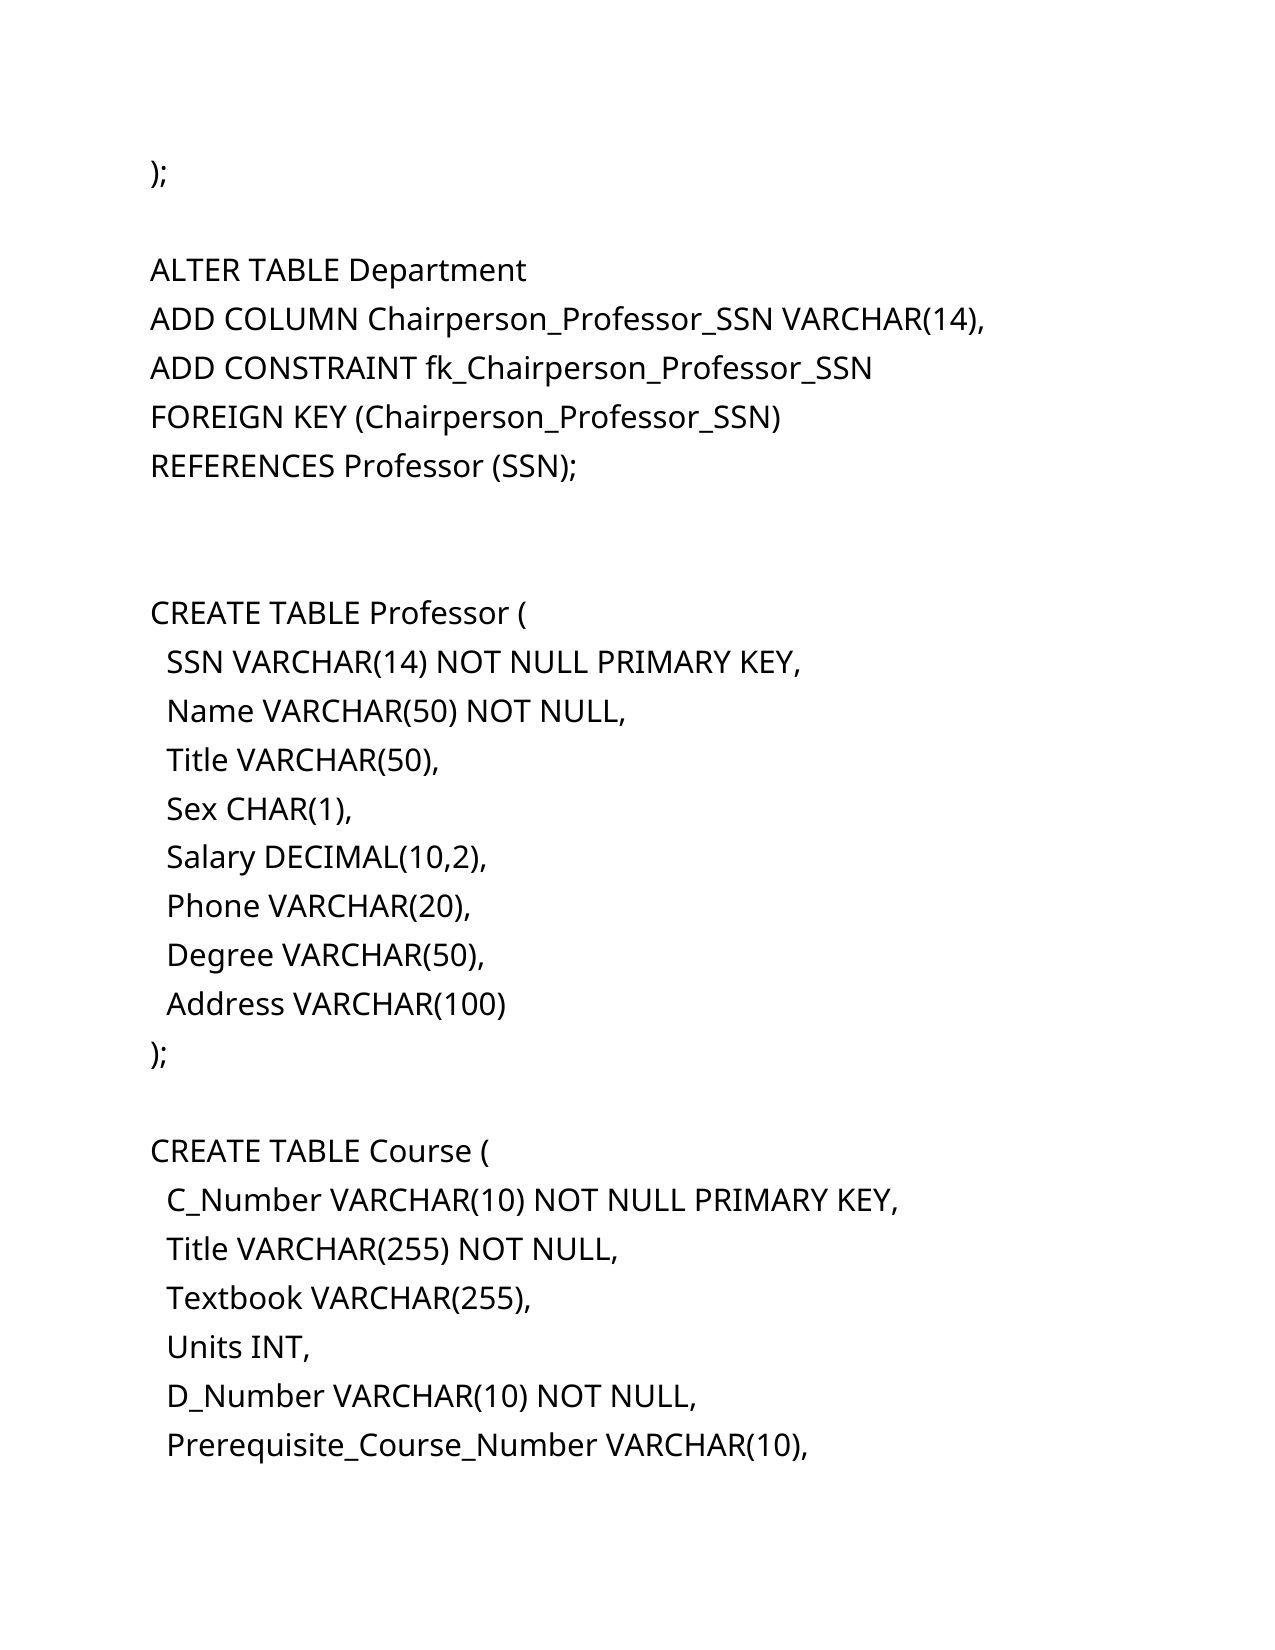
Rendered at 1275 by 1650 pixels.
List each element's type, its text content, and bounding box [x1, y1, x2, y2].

text FOREIGN KEY (Chairperson_Professor_SSN) [150, 395, 1125, 437]
text Title VARCHAR(255) NOT NULL, [150, 1227, 1125, 1270]
text ADD CONSTRAINT fk_Chairperson_Professor_SSN [150, 346, 1125, 388]
text Title VARCHAR(50), [150, 737, 1125, 780]
text Sex CHAR(1), [150, 786, 1125, 829]
text Degree VARCHAR(50), [150, 933, 1125, 976]
text ADD COLUMN Chairperson_Professor_SSN VARCHAR(14), [150, 297, 1125, 339]
text Address VARCHAR(100) [150, 982, 1125, 1025]
text ); [150, 1031, 1125, 1074]
text ); [150, 150, 1125, 193]
text SSN VARCHAR(14) NOT NULL PRIMARY KEY, [150, 639, 1125, 682]
text Phone VARCHAR(20), [150, 884, 1125, 927]
text C_Number VARCHAR(10) NOT NULL PRIMARY KEY, [150, 1178, 1125, 1221]
text D_Number VARCHAR(10) NOT NULL, [150, 1374, 1125, 1417]
text Units INT, [150, 1325, 1125, 1368]
text REFERENCES Professor (SSN); [150, 444, 1125, 486]
text CREATE TABLE Course ( [150, 1129, 1125, 1172]
text Textbook VARCHAR(255), [150, 1276, 1125, 1319]
text ALTER TABLE Department [150, 248, 1125, 291]
text Name VARCHAR(50) NOT NULL, [150, 688, 1125, 731]
text CREATE TABLE Professor ( [150, 591, 1125, 633]
text Salary DECIMAL(10,2), [150, 835, 1125, 878]
text Prerequisite_Course_Number VARCHAR(10), [150, 1423, 1125, 1466]
